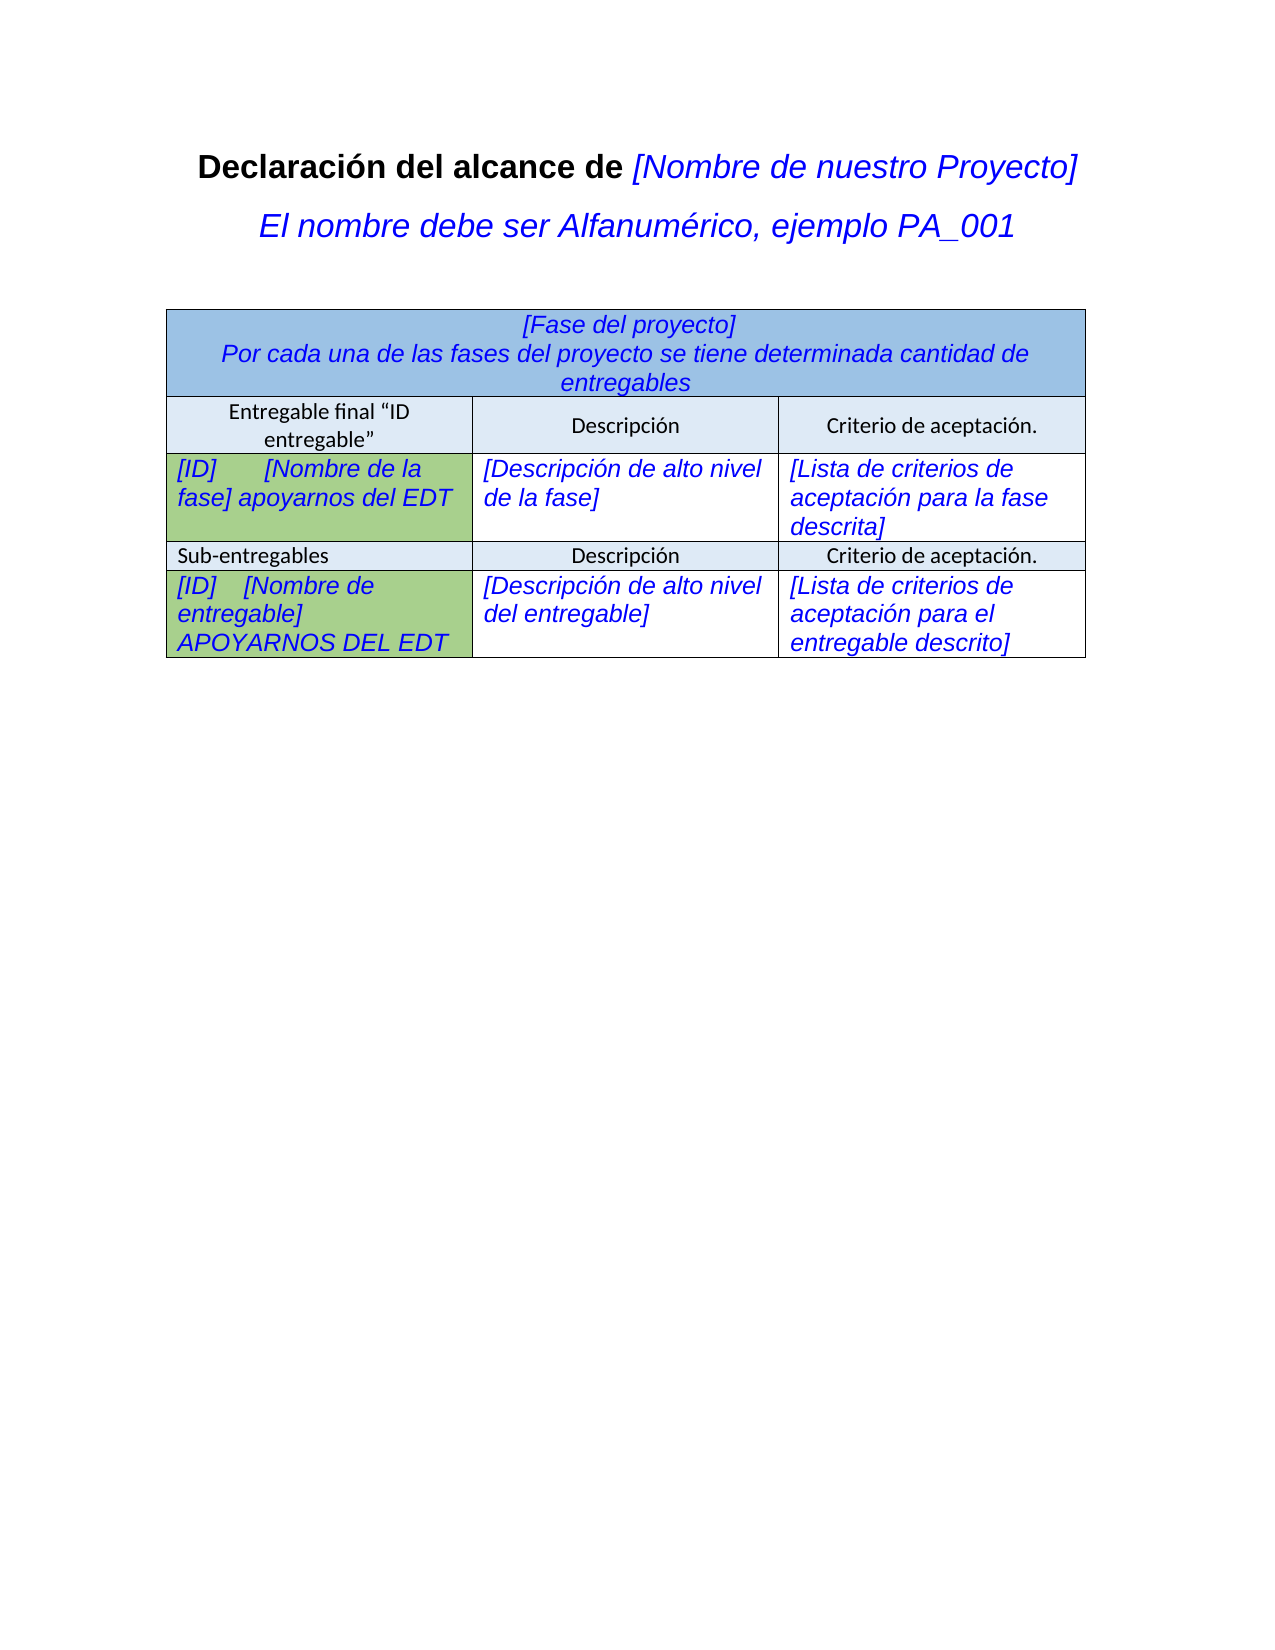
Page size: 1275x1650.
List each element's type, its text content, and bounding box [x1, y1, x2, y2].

text El nombre debe ser Alfanumérico, ejemplo PA_001 [177, 206, 1098, 244]
table_cell [Lista de criterios de aceptación para el entregable descrito] [779, 571, 1085, 657]
table_cell Descripción [473, 397, 778, 453]
table_cell [Lista de criterios de aceptación para la fase descrita] [779, 454, 1085, 541]
table_cell [ID] [Nombre de la fase] apoyarnos del EDT [167, 454, 472, 541]
text Declaración del alcance de [Nombre de nuestro Proyecto] [177, 148, 1098, 186]
table_cell Entregable final “ID entregable” [167, 397, 472, 453]
table_header [Fase del proyecto] Por cada una de las fases del proyecto se tiene determinada cantidad de entregables [167, 310, 1085, 396]
table_cell Criterio de aceptación. [779, 542, 1085, 570]
table_cell [ID] [Nombre de entregable] APOYARNOS DEL EDT [167, 571, 472, 657]
table_cell Sub-entregables [167, 542, 472, 570]
table_cell [Descripción de alto nivel del entregable] [473, 571, 778, 657]
table_cell Criterio de aceptación. [779, 397, 1085, 453]
table_cell Descripción [473, 542, 778, 570]
table_cell [Descripción de alto nivel de la fase] [473, 454, 778, 541]
